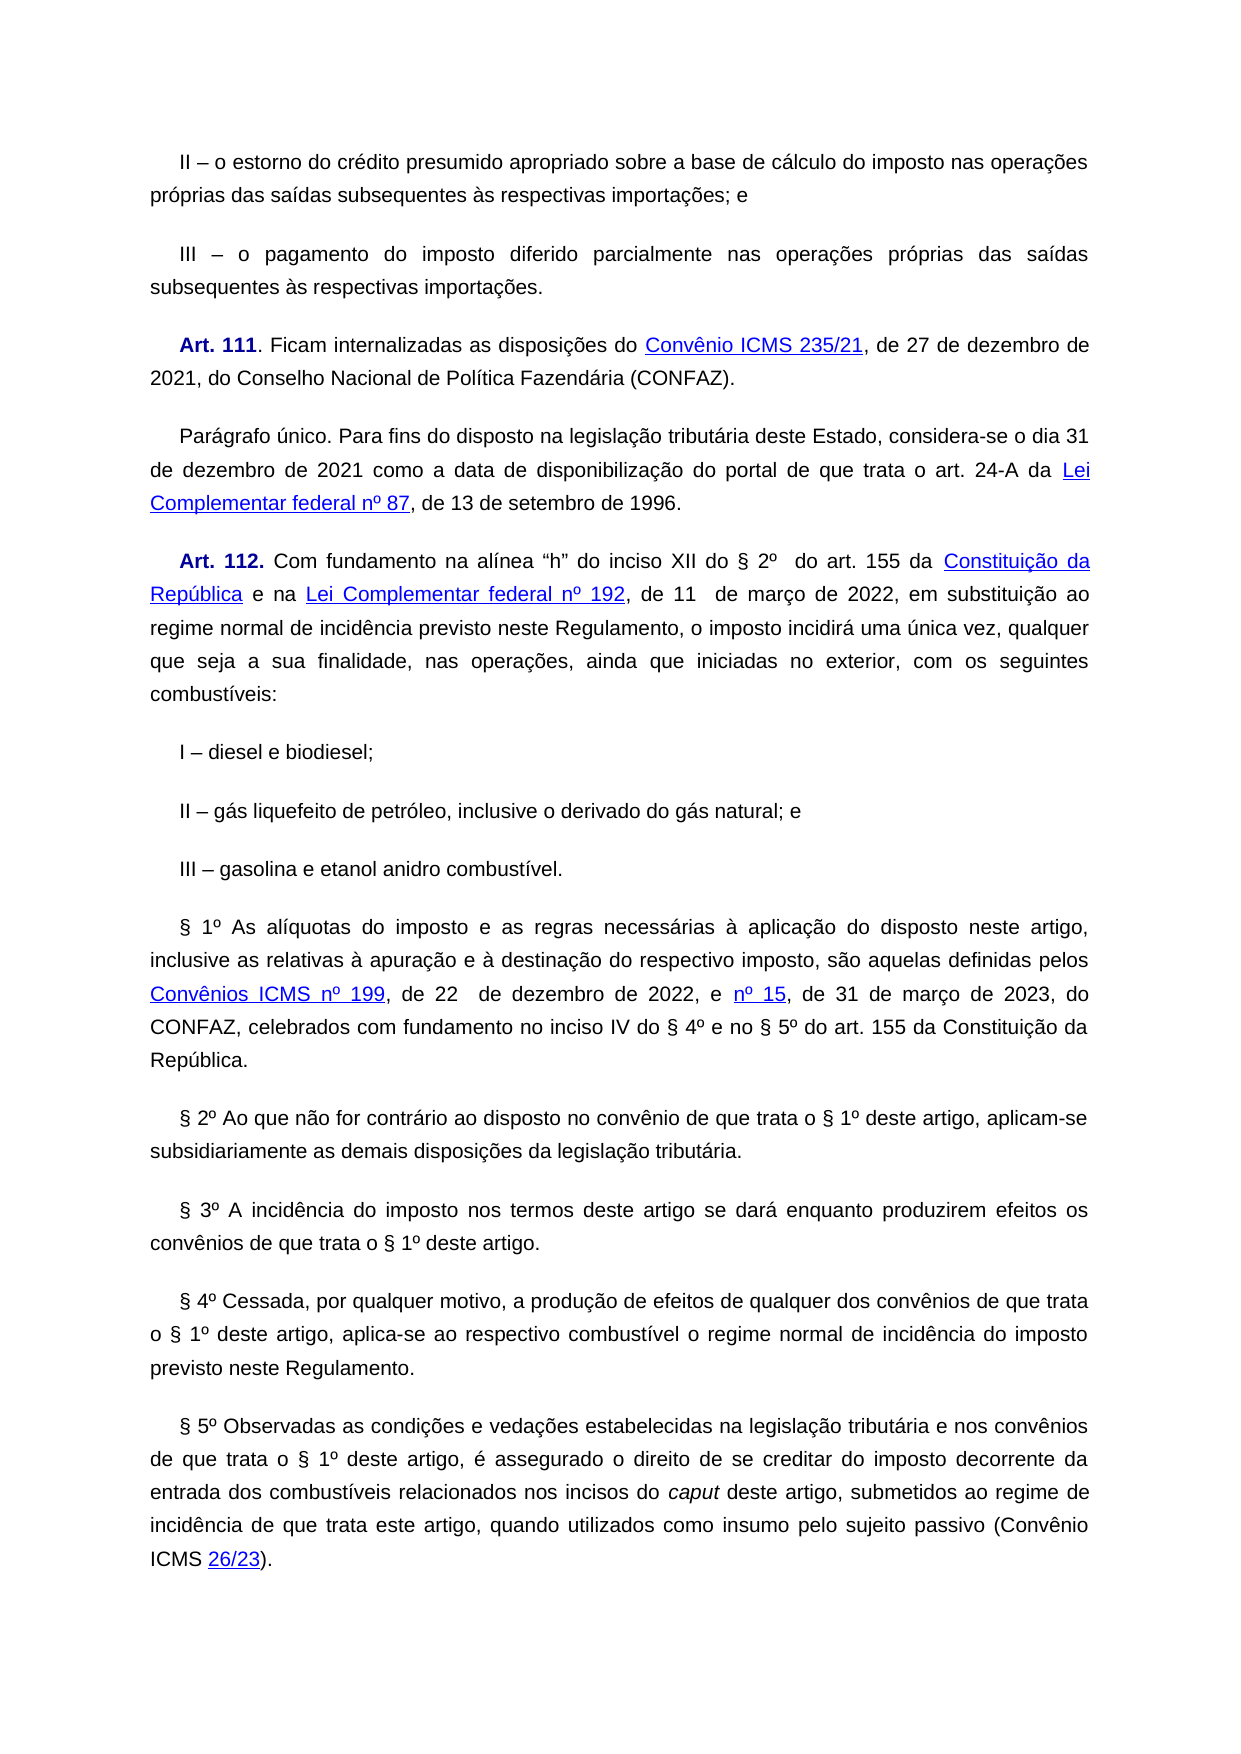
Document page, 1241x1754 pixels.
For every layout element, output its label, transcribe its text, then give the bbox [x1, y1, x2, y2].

text II – gás liquefeito de petróleo, inclusive o derivado do gás natural; e [150, 798, 1090, 822]
text Parágrafo único. Para fins do disposto na legislação tributária deste Estado, considera-se o dia 31 de dezembro de 2021 como a data de disponibilização do portal de que trata o art. 24-A da Lei Complementar federal nº 87, de 13 de setembro de 1996. [150, 424, 1090, 515]
text II – o estorno do crédito presumido apropriado sobre a base de cálculo do imposto nas operações próprias das saídas subsequentes às respectivas importações; e [150, 150, 1090, 207]
text III – o pagamento do imposto diferido parcialmente nas operações próprias das saídas subsequentes às respectivas importações. [150, 241, 1090, 299]
text § 4º Cessada, por qualquer motivo, a produção de efeitos de qualquer dos convênios de que trata o § 1º deste artigo, aplica-se ao respectivo combustível o regime normal de incidência do imposto previsto neste Regulamento. [150, 1289, 1090, 1379]
text § 1º As alíquotas do imposto e as regras necessárias à aplicação do disposto neste artigo, inclusive as relativas à apuração e à destinação do respectivo imposto, são aquelas definidas pelos Convênios ICMS nº 199, de 22 de dezembro de 2022, e nº 15, de 31 de março de 2023, do CONFAZ, celebrados com fundamento no inciso IV do § 4º e no § 5º do art. 155 da Constituição da República. [150, 915, 1090, 1072]
text § 2º Ao que não for contrário ao disposto no convênio de que trata o § 1º deste artigo, aplicam-se subsidiariamente as demais disposições da legislação tributária. [150, 1106, 1090, 1163]
text Art. 112. Com fundamento na alínea “h” do inciso XII do § 2º do art. 155 da Constituição da República e na Lei Complementar federal nº 192, de 11 de março de 2022, em substituição ao regime normal de incidência previsto neste Regulamento, o imposto incidirá uma única vez, qualquer que seja a sua finalidade, nas operações, ainda que iniciadas no exterior, com os seguintes combustíveis: [150, 549, 1090, 706]
text Art. 111. Ficam internalizadas as disposições do Convênio ICMS 235/21, de 27 de dezembro de 2021, do Conselho Nacional de Política Fazendária (CONFAZ). [150, 333, 1090, 390]
text § 3º A incidência do imposto nos termos deste artigo se dará enquanto produzirem efeitos os convênios de que trata o § 1º deste artigo. [150, 1197, 1090, 1255]
text § 5º Observadas as condições e vedações estabelecidas na legislação tributária e nos convênios de que trata o § 1º deste artigo, é assegurado o direito de se creditar do imposto decorrente da entrada dos combustíveis relacionados nos incisos do caput deste artigo, submetidos ao regime de incidência de que trata este artigo, quando utilizados como insumo pelo sujeito passivo (Convênio ICMS 26/23). [150, 1414, 1090, 1571]
text I – diesel e biodiesel; [150, 740, 1090, 764]
text III – gasolina e etanol anidro combustível. [150, 857, 1090, 881]
